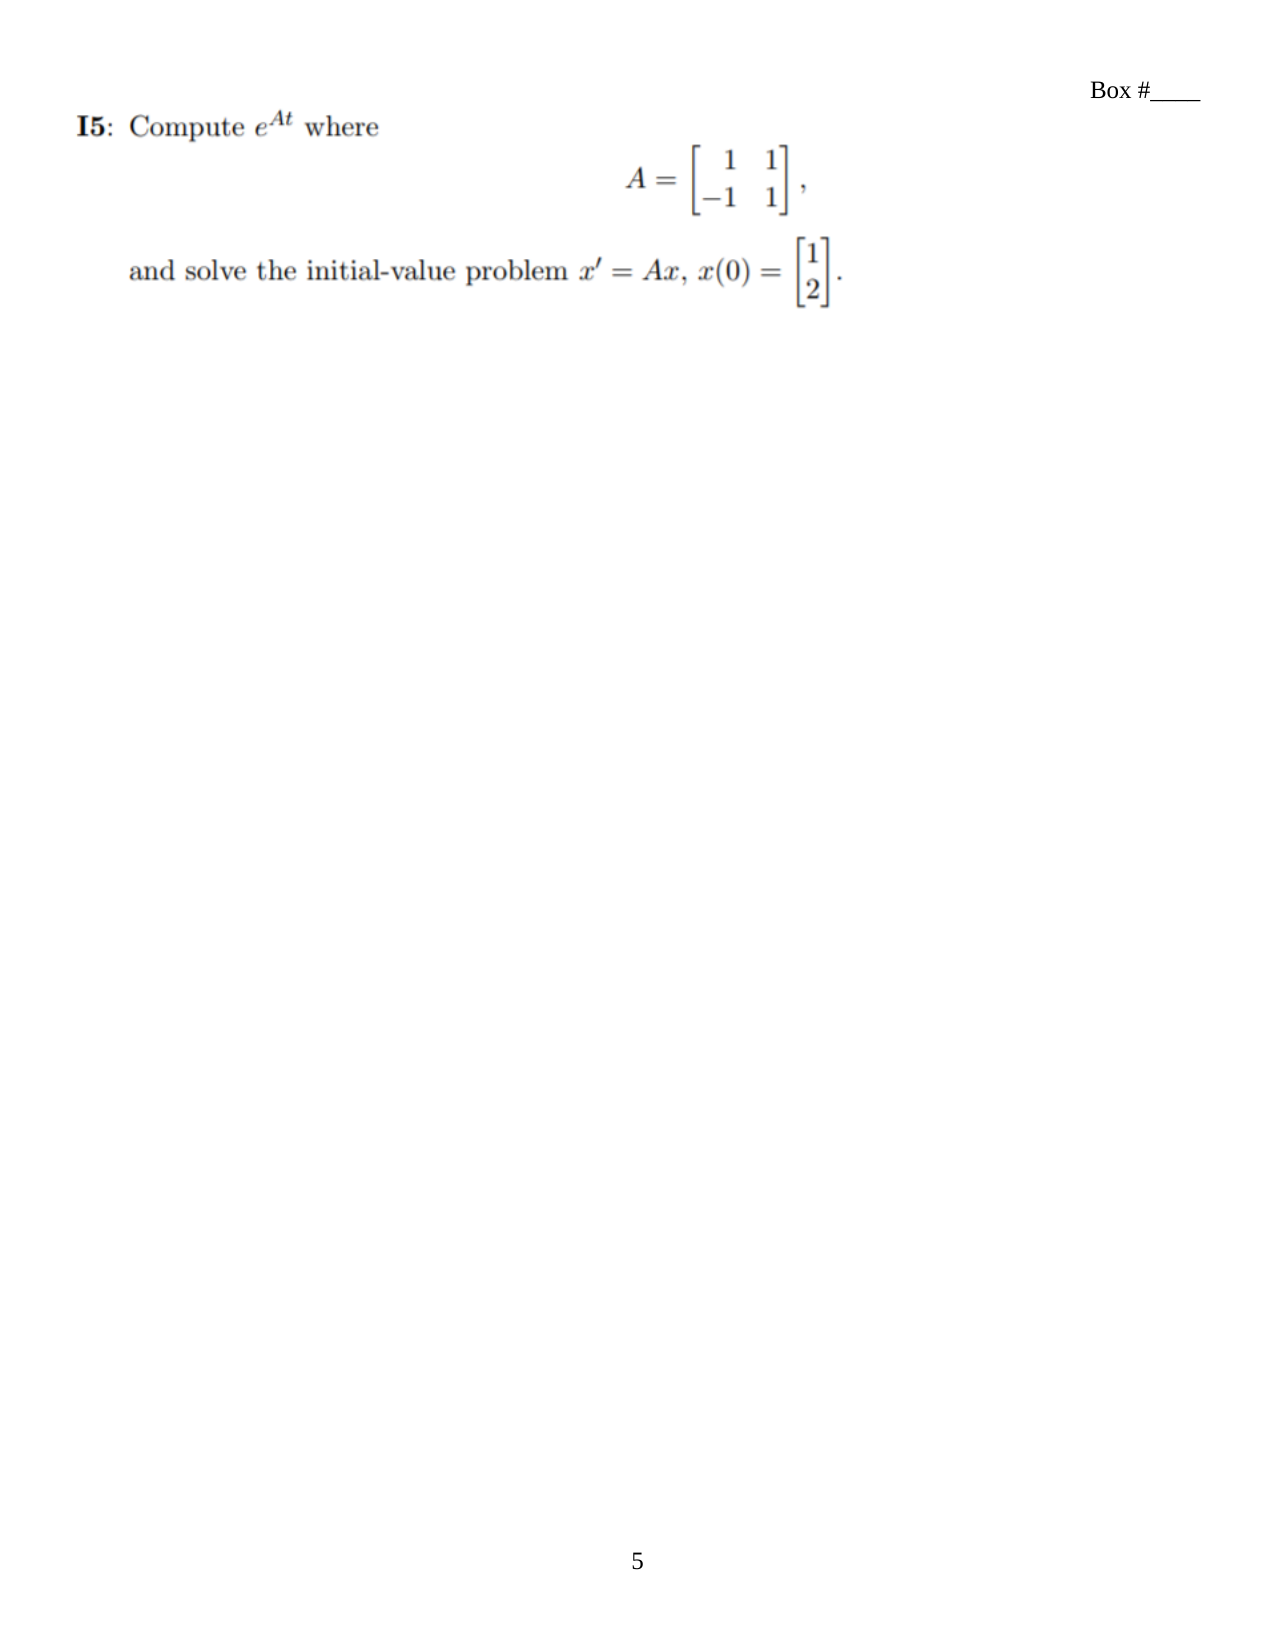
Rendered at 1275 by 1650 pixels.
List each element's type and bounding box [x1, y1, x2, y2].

picture [75, 107, 846, 310]
